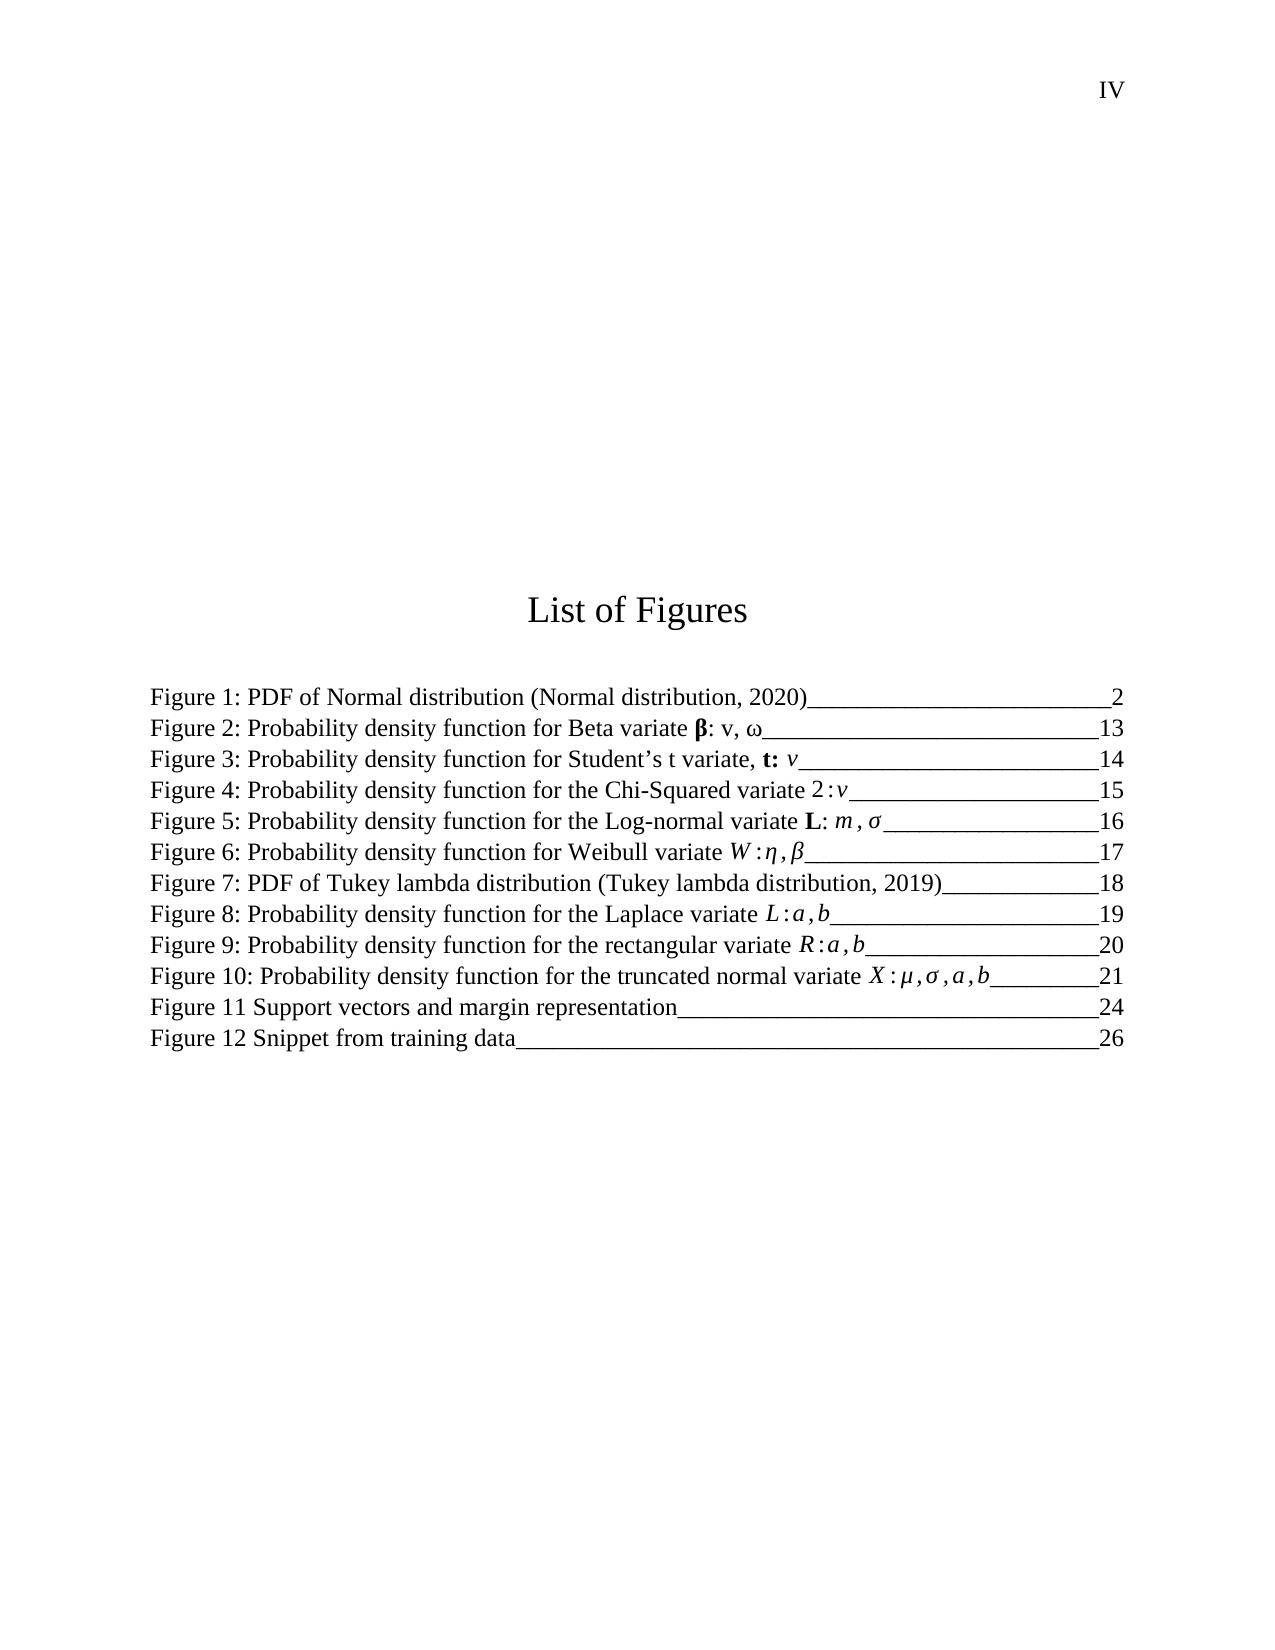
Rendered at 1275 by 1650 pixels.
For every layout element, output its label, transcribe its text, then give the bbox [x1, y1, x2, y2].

text Figure 7: PDF of Tukey lambda distribution (Tukey lambda distribution, 2019) 18 [150, 868, 1125, 897]
text Figure 10: Probability density function for the truncated normal variate 21 [150, 961, 1125, 990]
text Figure 6: Probability density function for Weibull variate 17 [150, 837, 1125, 866]
text Figure 5: Probability density function for the Log-normal variate L: 16 [150, 806, 1125, 835]
text Figure 8: Probability density function for the Laplace variate 19 [150, 899, 1125, 928]
text Figure 12 Snippet from training data 26 [150, 1023, 1125, 1052]
text Figure 4: Probability density function for the Chi-Squared variate 15 [150, 775, 1125, 804]
text Figure 11 Support vectors and margin representation 24 [150, 992, 1125, 1021]
text Figure 3: Probability density function for Student’s t variate, t: 14 [150, 744, 1125, 773]
text Figure 1: PDF of Normal distribution (Normal distribution, 2020) 2 [150, 682, 1125, 711]
text Figure 9: Probability density function for the rectangular variate 20 [150, 930, 1125, 959]
text List of Figures [150, 588, 1125, 631]
text Figure 2: Probability density function for Beta variate β: v, ω 13 [150, 713, 1125, 742]
